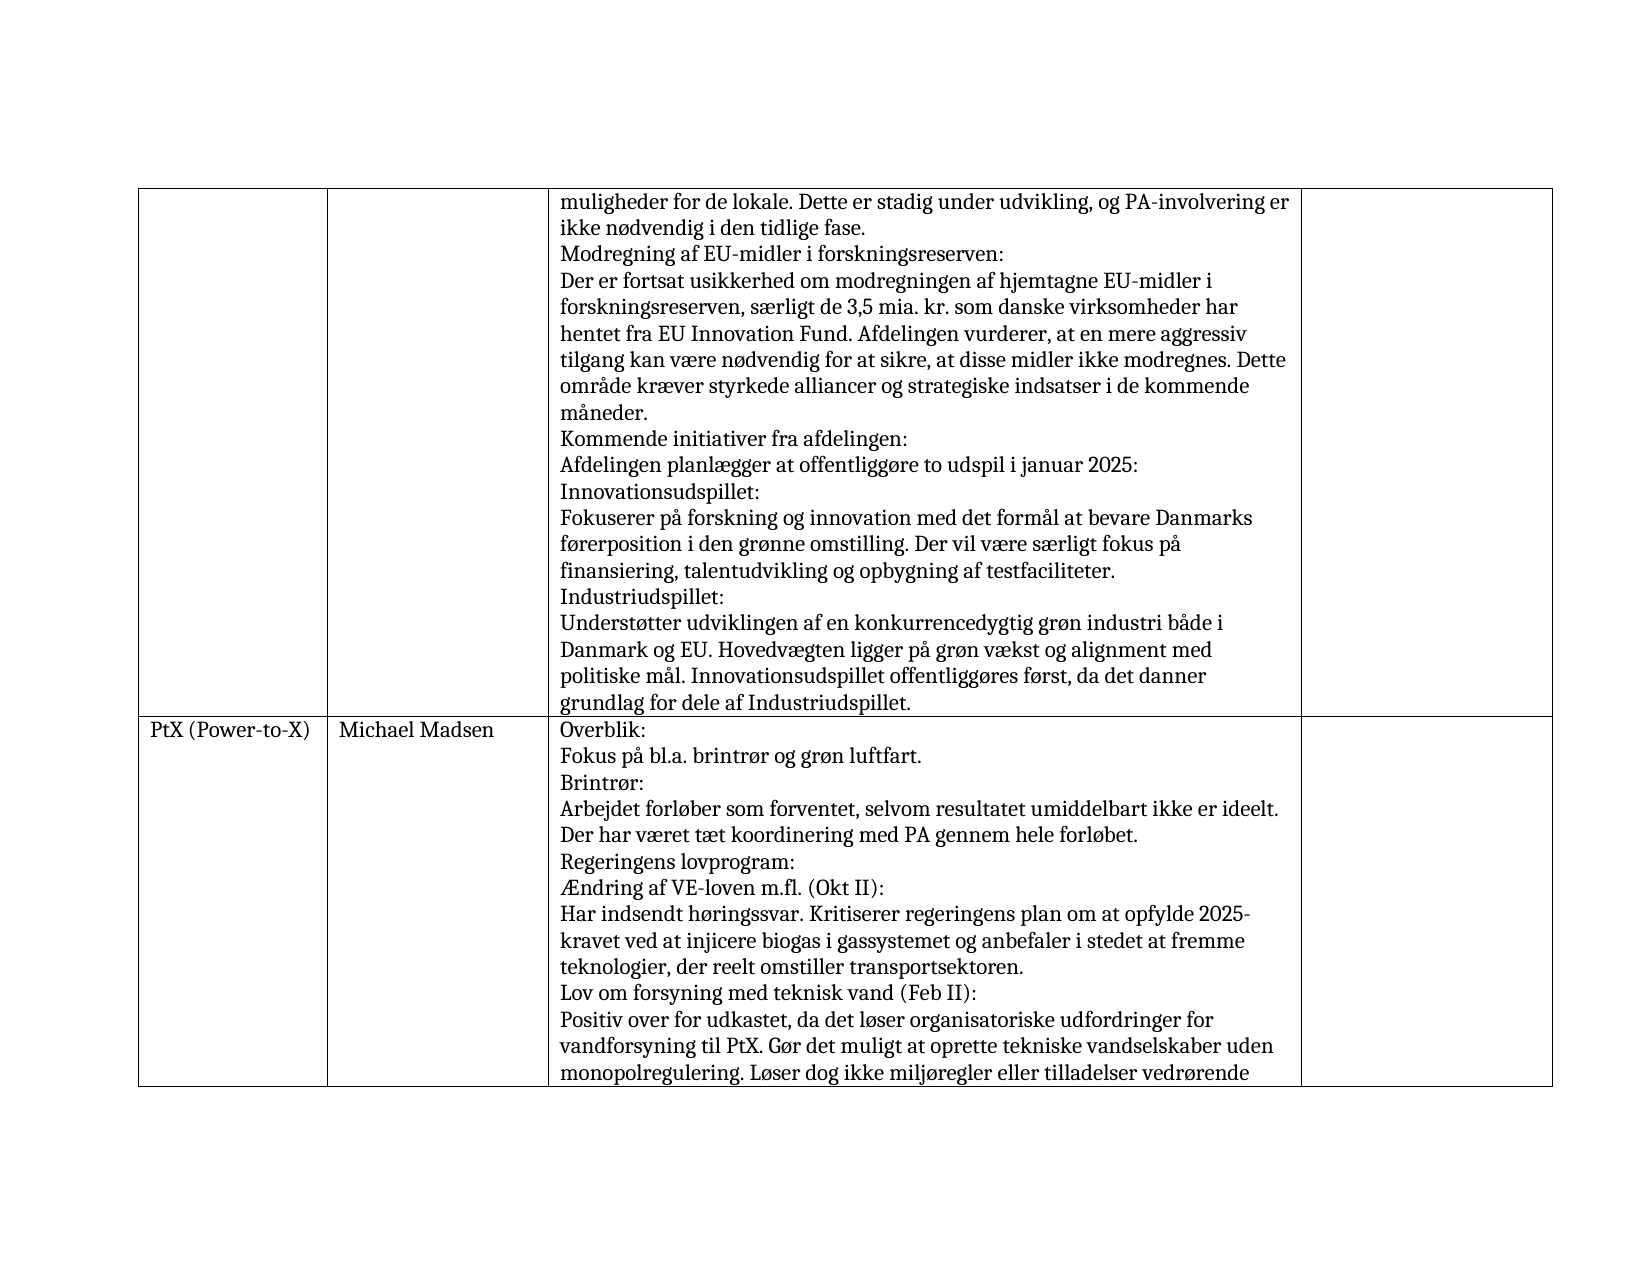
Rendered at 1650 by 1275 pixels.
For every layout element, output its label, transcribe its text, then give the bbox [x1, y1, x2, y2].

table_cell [139, 189, 327, 716]
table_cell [549, 717, 1301, 1086]
table_cell [1302, 717, 1552, 1086]
table_cell [1302, 189, 1552, 716]
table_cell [328, 189, 548, 716]
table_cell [549, 189, 1301, 716]
table_cell PtX (Power-to-X) [139, 717, 327, 1086]
table_cell Michael Madsen [328, 717, 548, 1086]
